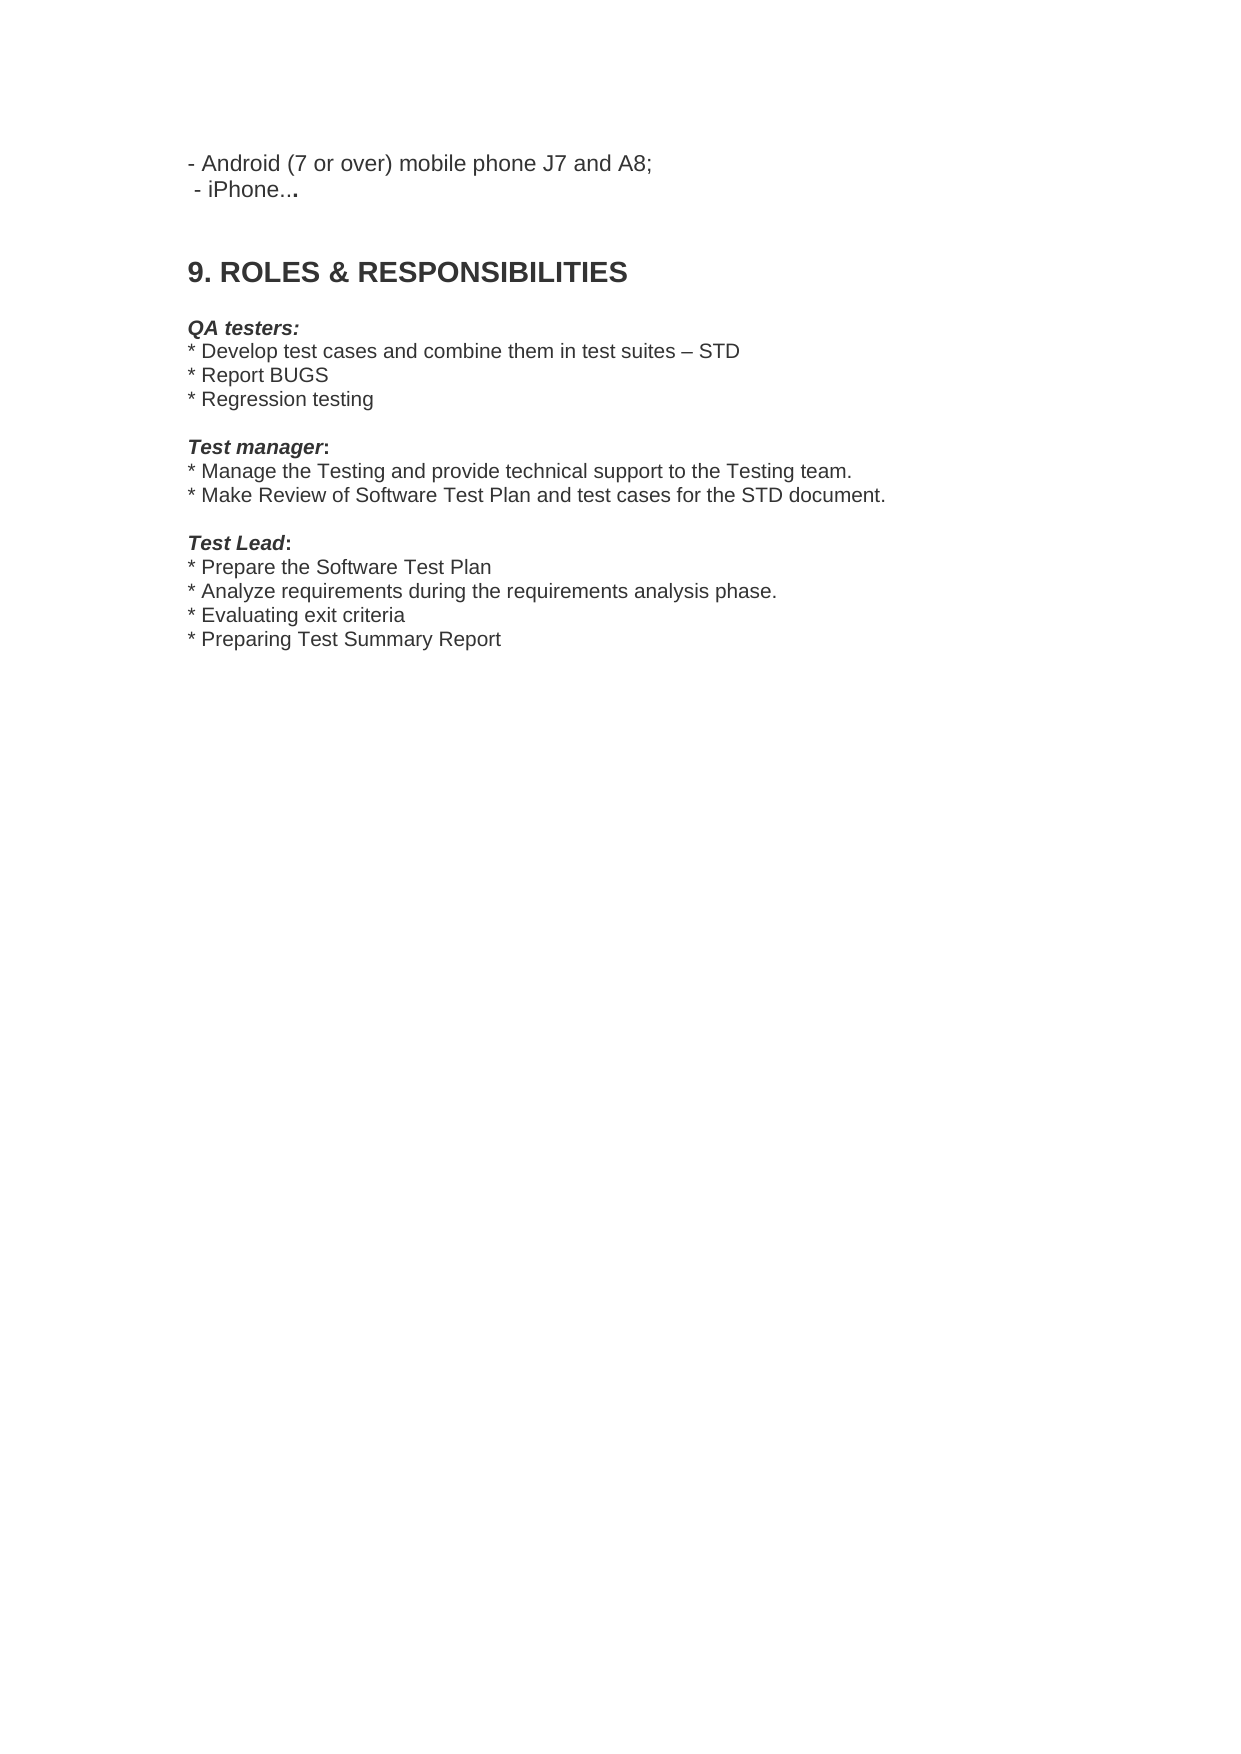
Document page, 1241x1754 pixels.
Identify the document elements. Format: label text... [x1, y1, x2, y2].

text * Make Review of Software Test Plan and test cases for the STD document. [187, 483, 1053, 507]
text * Manage the Testing and provide technical support to the Testing team. [187, 459, 1053, 483]
text * Prepare the Software Test Plan [187, 555, 1053, 579]
text QA testers: [187, 315, 1053, 339]
text * Preparing Test Summary Report [187, 627, 1053, 651]
text - Android (7 or over) mobile phone J7 and A8; [187, 150, 1053, 176]
text * Evaluating exit criteria [187, 603, 1053, 627]
text Test Lead: [187, 531, 1053, 555]
text * Analyze requirements during the requirements analysis phase. [187, 579, 1053, 603]
text * Regression testing [187, 387, 1053, 411]
text 9. ROLES & RESPONSIBILITIES [187, 255, 1053, 289]
text Test manager: [187, 435, 1053, 459]
text - iPhone... [187, 176, 1053, 203]
text * Develop test cases and combine them in test suites – STD [187, 339, 1053, 363]
text * Report BUGS [187, 363, 1053, 387]
